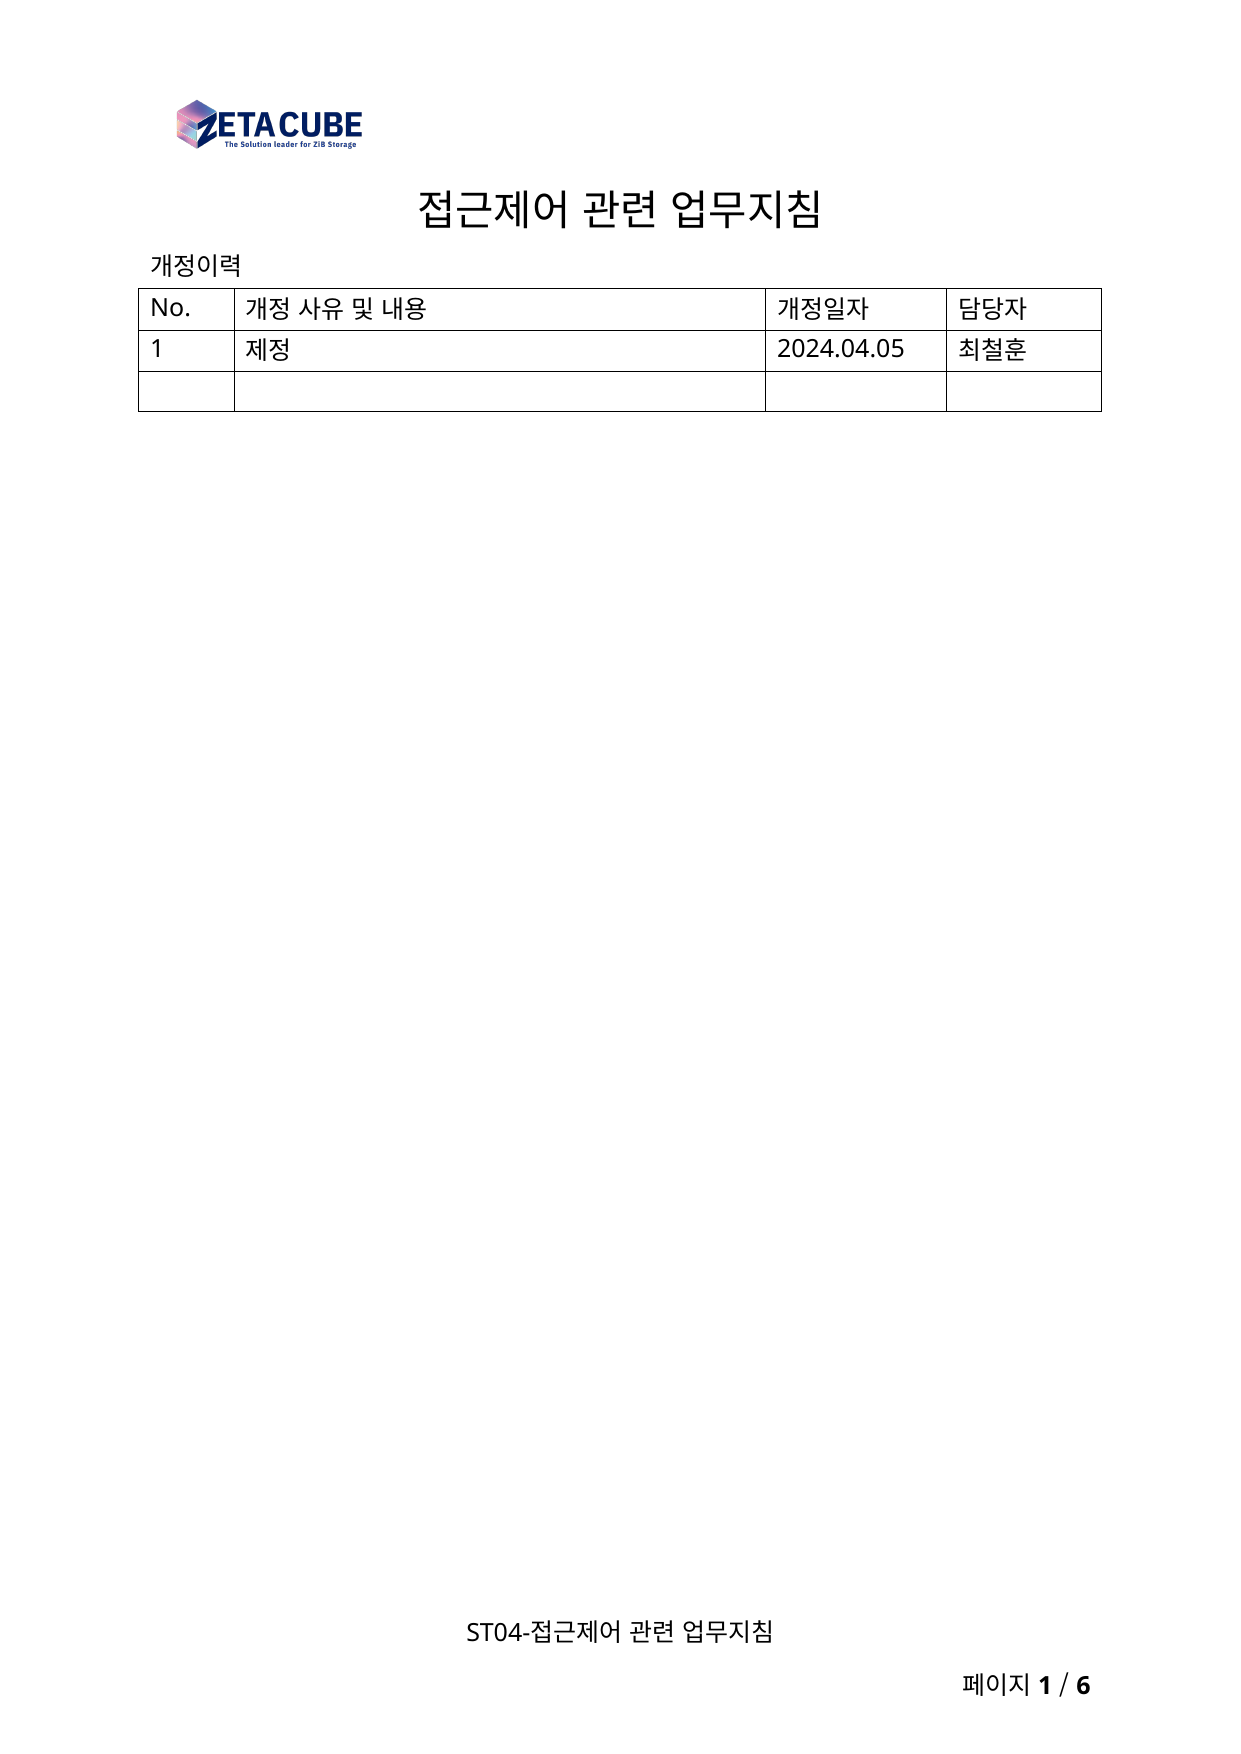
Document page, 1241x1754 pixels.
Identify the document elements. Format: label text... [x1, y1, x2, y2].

table_cell 2024.04.05 [766, 331, 946, 371]
table_header 담당자 [947, 289, 1101, 330]
table_header 개정일자 [766, 289, 946, 330]
table_header 개정 사유 및 내용 [235, 289, 765, 330]
text 접근제어 관련 업무지침 [150, 177, 1090, 237]
table_cell 1 [139, 331, 234, 371]
table_header No. [139, 289, 234, 330]
table_cell [235, 372, 765, 411]
table_cell [139, 372, 234, 411]
text 개정이력 [150, 246, 1090, 283]
picture [154, 83, 379, 165]
table_cell [766, 372, 946, 411]
table_cell 제정 [235, 331, 765, 371]
table_cell [947, 372, 1101, 411]
table_cell 최철훈 [947, 331, 1101, 371]
